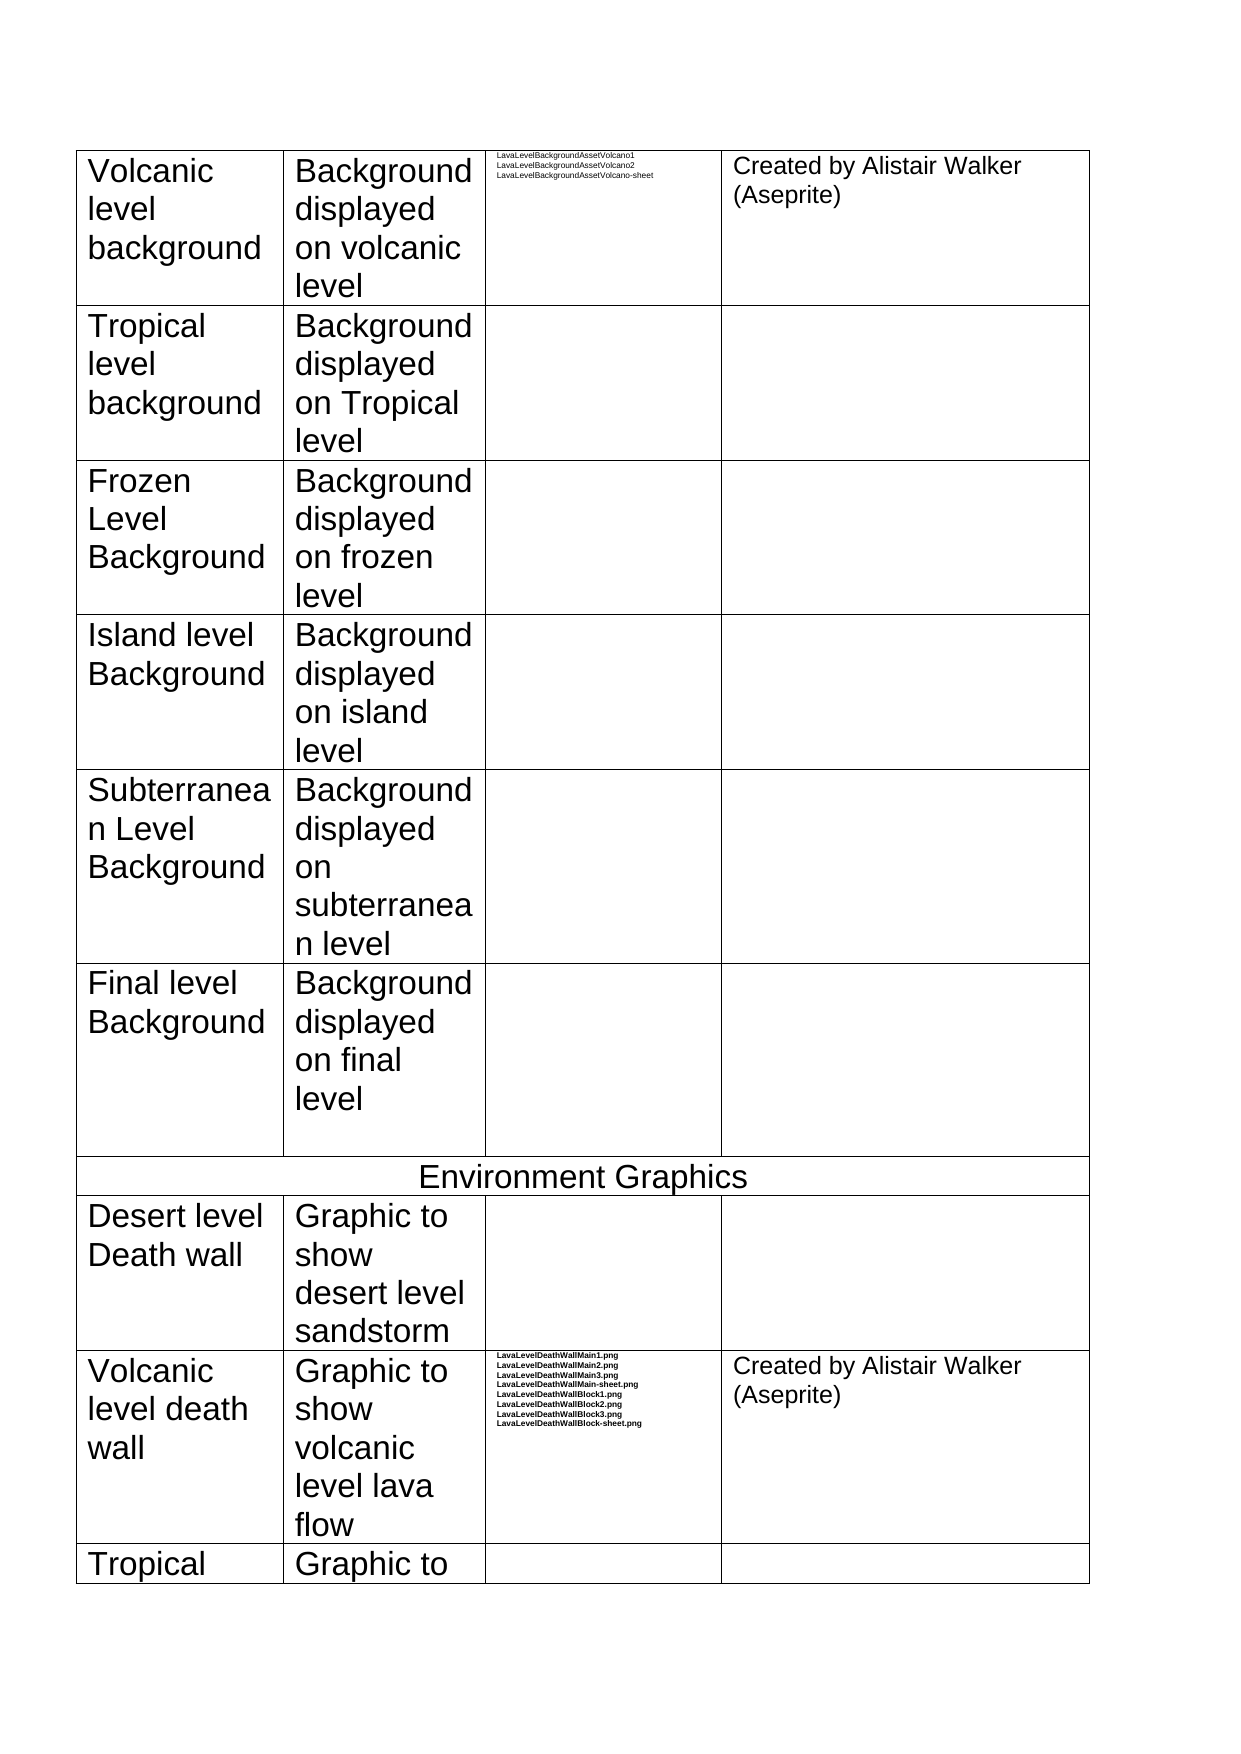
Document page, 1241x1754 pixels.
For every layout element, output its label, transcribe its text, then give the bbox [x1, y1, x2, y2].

table_cell LavaLevelBackgroundAssetVolcano1 LavaLevelBackgroundAssetVolcano2 LavaLevelBackgroundAssetVolcano-sheet [486, 151, 721, 305]
table_cell [722, 1196, 1089, 1350]
table_cell [722, 1544, 1089, 1583]
table_cell Background displayed on final level [284, 964, 485, 1156]
table_cell [722, 461, 1089, 614]
table_cell Graphic to show volcanic level lava flow [284, 1351, 485, 1543]
table_cell Background displayed on volcanic level [284, 151, 485, 305]
table_cell Background displayed on island level [284, 615, 485, 769]
table_cell Volcanic level death wall [77, 1351, 283, 1543]
table_cell Subterranean Level Background [77, 770, 283, 962]
table_cell LavaLevelDeathWallMain1.png LavaLevelDeathWallMain2.png LavaLevelDeathWallMain3.png LavaLevelDeathWallMain-sheet.png LavaLevelDeathWallBlock1.png LavaLevelDeathWallBlock2.png LavaLevelDeathWallBlock3.png LavaLevelDeathWallBlock-sheet.png [486, 1351, 721, 1543]
table_cell [486, 461, 721, 614]
table_cell [486, 615, 721, 769]
table_cell [486, 1544, 721, 1583]
table_cell Created by Alistair Walker (Aseprite) [722, 151, 1089, 305]
table_cell Frozen Level Background [77, 461, 283, 614]
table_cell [284, 1544, 485, 1583]
table_cell [486, 964, 721, 1156]
table_cell [722, 615, 1089, 769]
table_cell Volcanic level background [77, 151, 283, 305]
table_cell Tropical level background [77, 306, 283, 459]
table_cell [77, 1544, 283, 1583]
table_cell [722, 306, 1089, 459]
table_cell Environment Graphics [77, 1157, 1089, 1195]
table_cell [722, 964, 1089, 1156]
table_cell Background displayed on frozen level [284, 461, 485, 614]
table_cell Desert level Death wall [77, 1196, 283, 1350]
table_cell Background displayed on subterranean level [284, 770, 485, 962]
table_cell [722, 770, 1089, 962]
table_cell Created by Alistair Walker (Aseprite) [722, 1351, 1089, 1543]
table_cell Final level Background [77, 964, 283, 1156]
table_cell Background displayed on Tropical level [284, 306, 485, 459]
table_cell [486, 1196, 721, 1350]
table_cell Island level Background [77, 615, 283, 769]
table_cell [486, 306, 721, 459]
table_cell [486, 770, 721, 962]
table_cell Graphic to show desert level sandstorm [284, 1196, 485, 1350]
